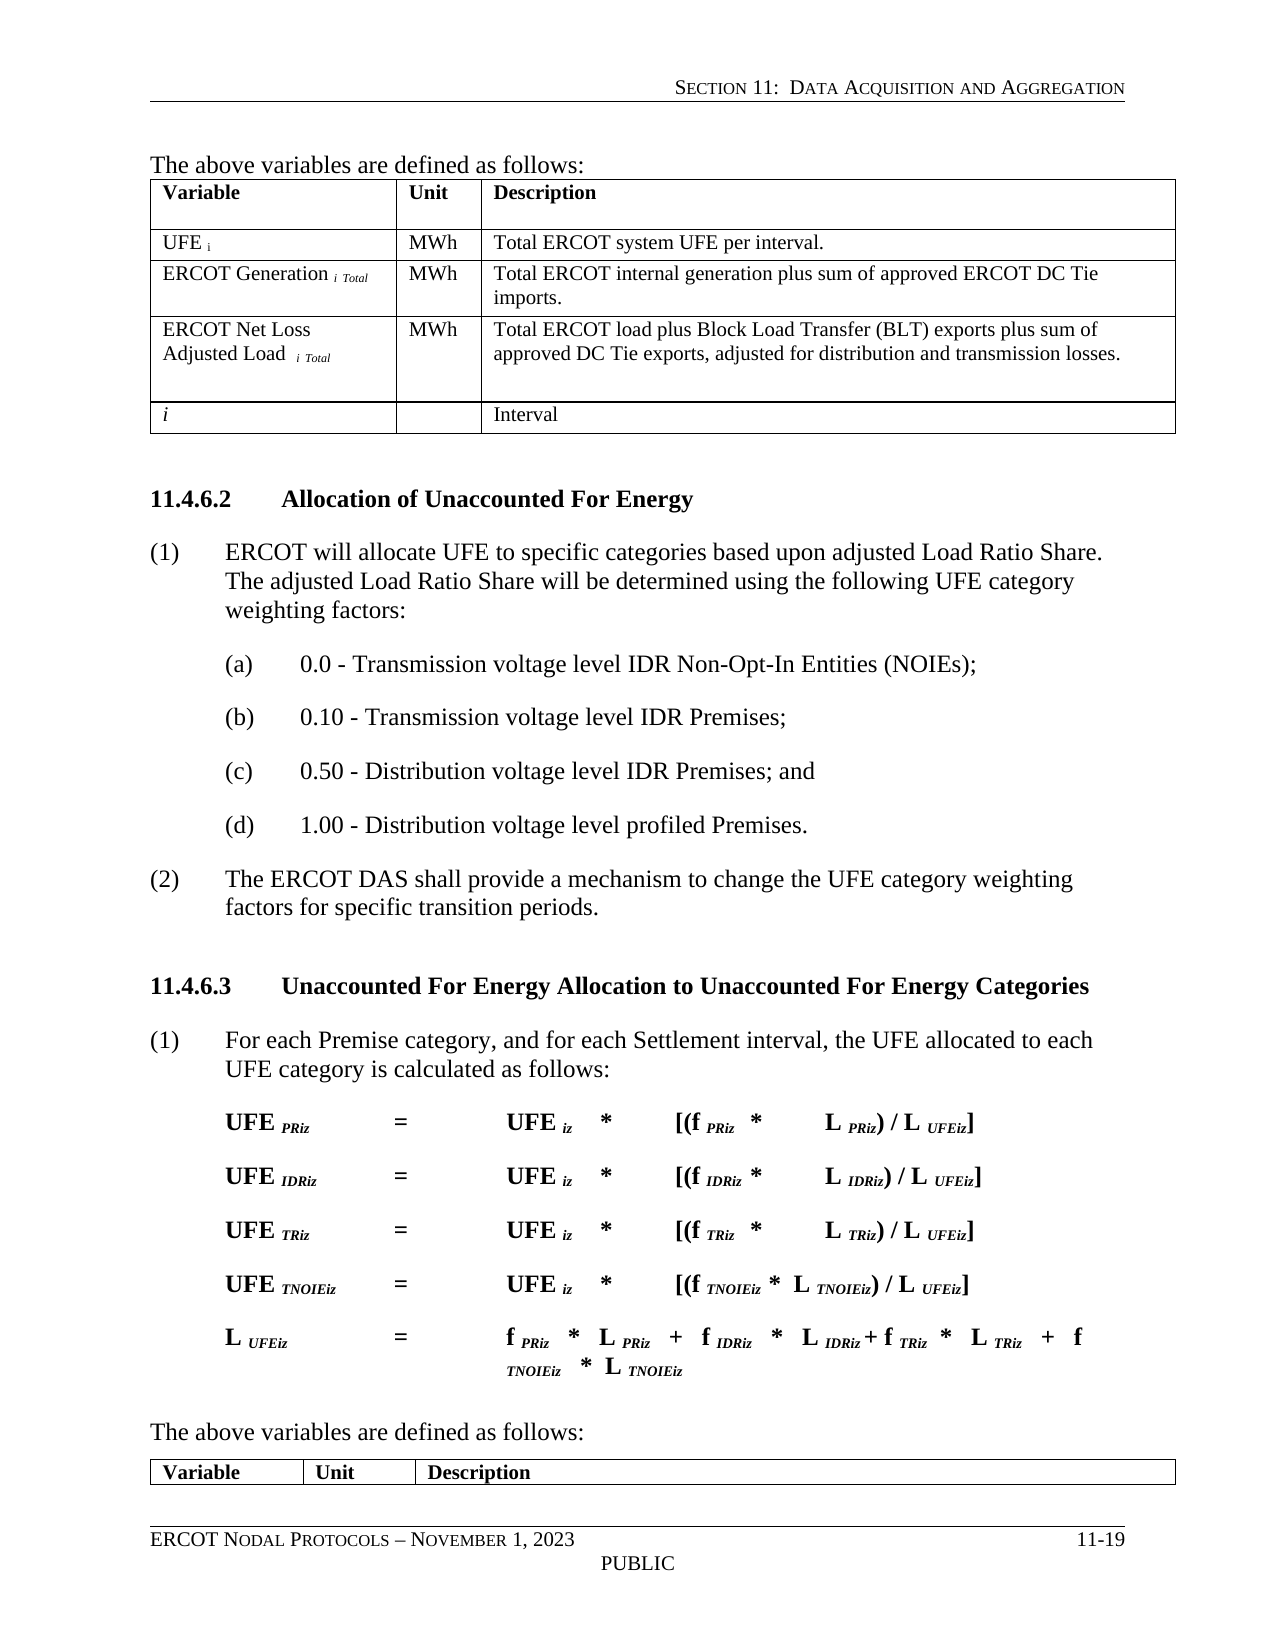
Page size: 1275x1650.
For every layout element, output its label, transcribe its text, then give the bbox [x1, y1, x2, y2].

text (1) For each Premise category, and for each Settlement interval, the UFE allocated to each UFE category is calculated as follows: [150, 1025, 1125, 1082]
table_cell MWh [397, 261, 481, 316]
text 11.4.6.2 Allocation of Unaccounted For Energy [150, 484, 1125, 512]
table_cell i [151, 403, 396, 433]
table_cell UFE i [151, 230, 396, 260]
table_header Unit [397, 180, 481, 229]
list (d) 1.00 - Distribution voltage level profiled Premises. [225, 810, 1125, 839]
text UFE IDRiz = UFE iz * [(f IDRiz * L IDRiz) / L UFEiz] [225, 1161, 1125, 1190]
list (c) 0.50 - Distribution voltage level IDR Premises; and [225, 756, 1125, 785]
table_cell Total ERCOT system UFE per interval. [482, 230, 1175, 260]
text UFE PRiz = UFE iz * [(f PRiz * L PRiz) / L UFEiz] [225, 1107, 1125, 1136]
list (a) 0.0 - Transmission voltage level IDR Non-Opt-In Entities (NOIEs); [225, 649, 1125, 677]
table_header Variable [151, 180, 396, 229]
text (1) ERCOT will allocate UFE to specific categories based upon adjusted Load Ratio Share. The adjusted Load Ratio Share will be determined using the following UFE category weighting factors: [150, 537, 1125, 624]
list (b) 0.10 - Transmission voltage level IDR Premises; [225, 702, 1125, 731]
table_cell Total ERCOT load plus Block Load Transfer (BLT) exports plus sum of approved DC Tie exports, adjusted for distribution and transmission losses. [482, 317, 1175, 401]
table_cell ERCOT Generation i Total [151, 261, 396, 316]
table_cell ERCOT Net Loss Adjusted Load i Total [151, 317, 396, 401]
table_cell Total ERCOT internal generation plus sum of approved ERCOT DC Tie imports. [482, 261, 1175, 316]
text The above variables are defined as follows: [150, 150, 1125, 179]
text (2) The ERCOT DAS shall provide a mechanism to change the UFE category weighting factors for specific transition periods. [150, 864, 1125, 921]
table_header Description [416, 1460, 1175, 1484]
table_header Unit [304, 1460, 415, 1484]
table_cell MWh [397, 230, 481, 260]
text The above variables are defined as follows: [150, 1417, 1125, 1446]
text UFE TNOIEiz = UFE iz * [(f TNOIEiz * L TNOIEiz) / L UFEiz] [225, 1269, 1125, 1297]
table_header Variable [151, 1460, 303, 1484]
text L UFEiz = f PRiz * L PRiz + f IDRiz * L IDRiz + f TRiz * L TRiz + f TNOIEiz * L TNOIEiz [225, 1322, 1125, 1380]
table_header Description [482, 180, 1175, 229]
text UFE TRiz = UFE iz * [(f TRiz * L TRiz) / L UFEiz] [225, 1215, 1125, 1244]
table_cell MWh [397, 317, 481, 401]
text 11.4.6.3 Unaccounted For Energy Allocation to Unaccounted For Energy Categories [150, 971, 1125, 1000]
table_cell [397, 403, 481, 433]
table_cell Interval [482, 403, 1175, 433]
